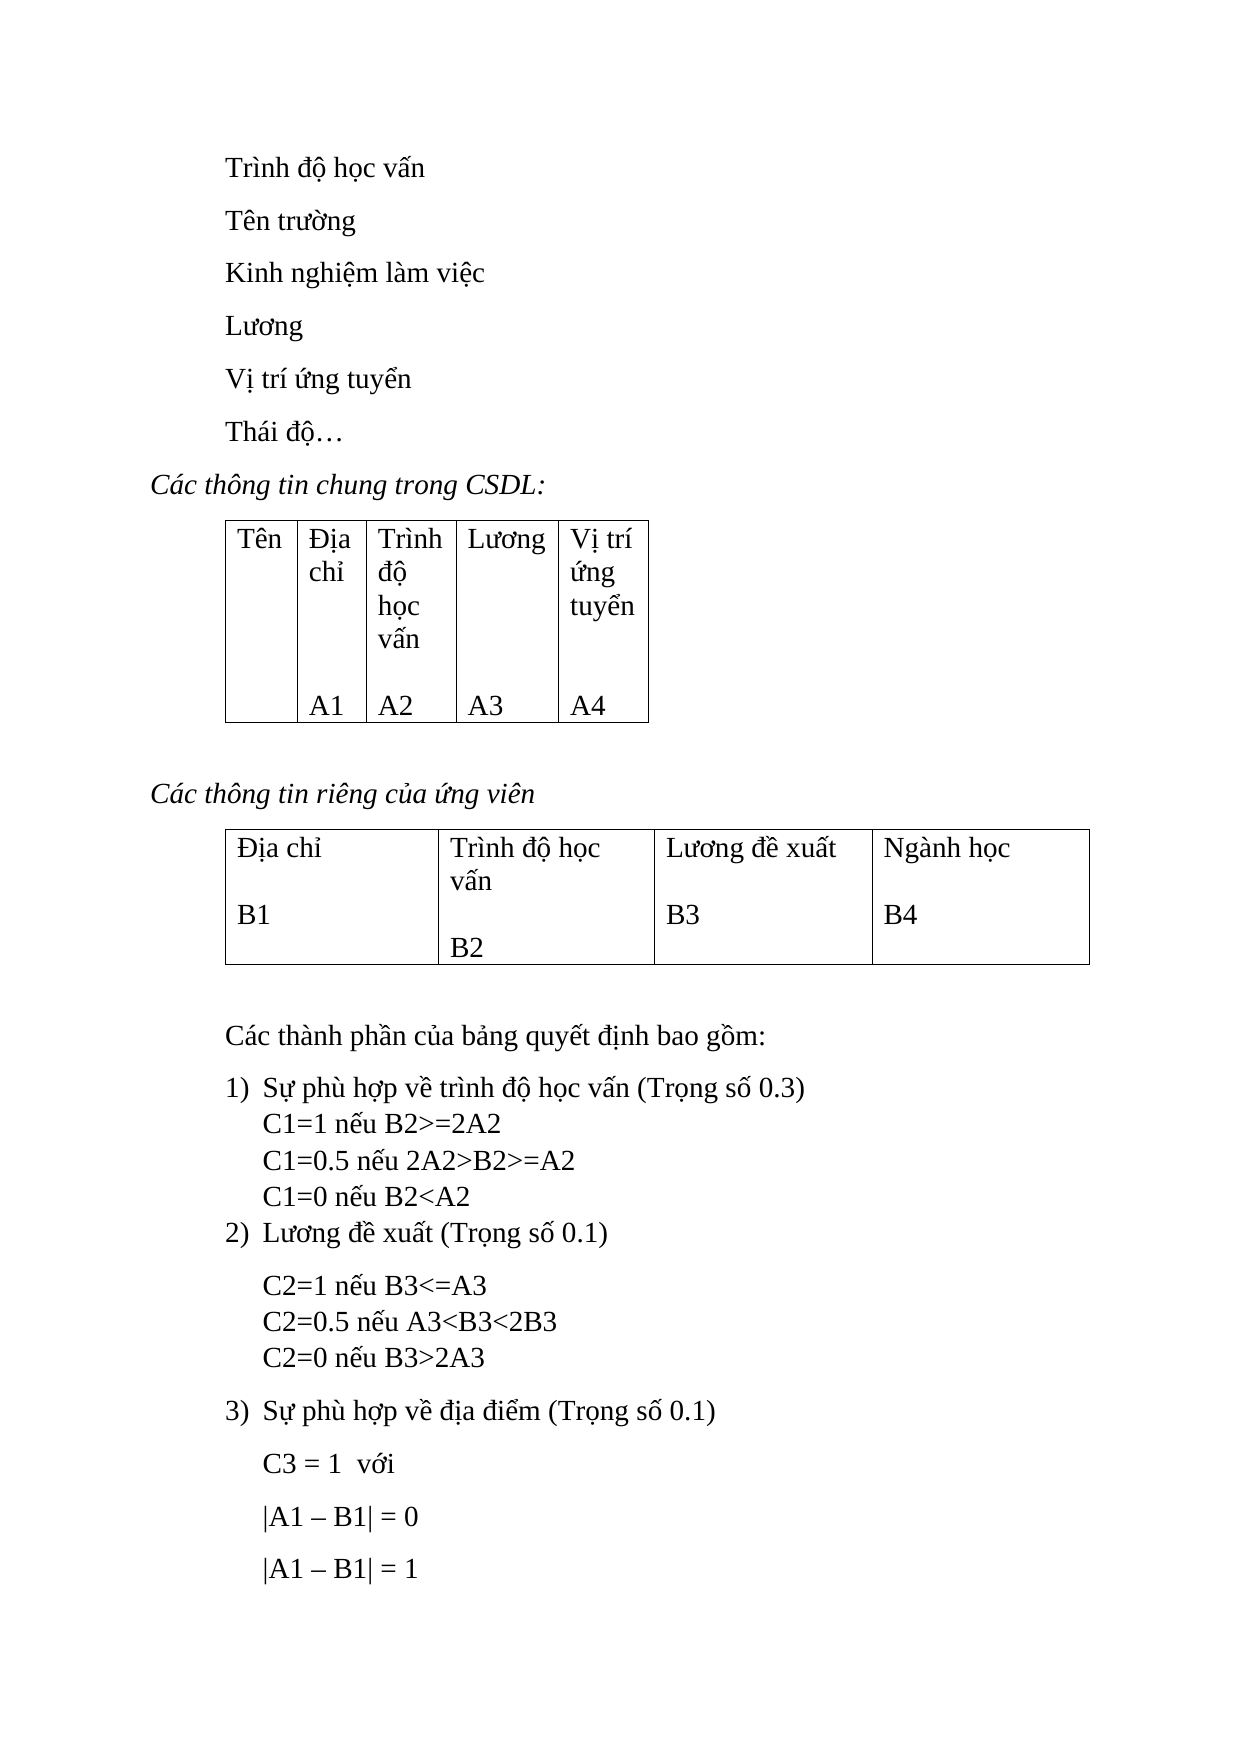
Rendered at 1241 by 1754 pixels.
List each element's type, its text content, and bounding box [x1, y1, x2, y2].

text C2=1 nếu B3<=A3 C2=0.5 nếu A3<B3<2B3 C2=0 nếu B3>2A3 [262, 1268, 1090, 1374]
text Lương [225, 308, 1090, 342]
text |A1 – B1| = 0 [262, 1499, 1090, 1532]
table_header Ngành học B4 [873, 830, 1089, 964]
text |A1 – B1| = 1 [262, 1551, 1090, 1585]
table_header Tên [226, 521, 297, 722]
table_header Trình độ học vấn A2 [367, 521, 456, 722]
text Tên trường [225, 203, 1090, 236]
table_header Lương đề xuất B3 [655, 830, 872, 964]
text Các thông tin chung trong CSDL: [150, 467, 1090, 500]
text Kinh nghiệm làm việc [225, 256, 1090, 289]
table_header Lương A3 [457, 521, 558, 722]
table_header Địa chỉ B1 [226, 830, 438, 964]
table_header Trình độ học vấn B2 [439, 830, 654, 964]
text Các thành phần của bảng quyết định bao gồm: [225, 1018, 1090, 1051]
list Sự phù hợp về trình độ học vấn (Trọng số 0.3) [225, 1071, 1090, 1104]
list Lương đề xuất (Trọng số 0.1) [225, 1215, 1090, 1249]
text Vị trí ứng tuyển [225, 361, 1090, 395]
list C1=0.5 nếu 2A2>B2>=A2 [262, 1143, 1090, 1176]
table_header Vị trí ứng tuyển A4 [559, 521, 648, 722]
text Các thông tin riêng của ứng viên [150, 776, 1090, 809]
list Sự phù hợp về địa điểm (Trọng số 0.1) [225, 1393, 1090, 1427]
text Trình độ học vấn [225, 150, 1090, 183]
list C1=1 nếu B2>=2A2 [262, 1107, 1090, 1140]
table_header Địa chỉ A1 [298, 521, 366, 722]
text C3 = 1 với [262, 1446, 1090, 1479]
list C1=0 nếu B2<A2 [262, 1179, 1090, 1212]
text Thái độ… [225, 414, 1090, 448]
